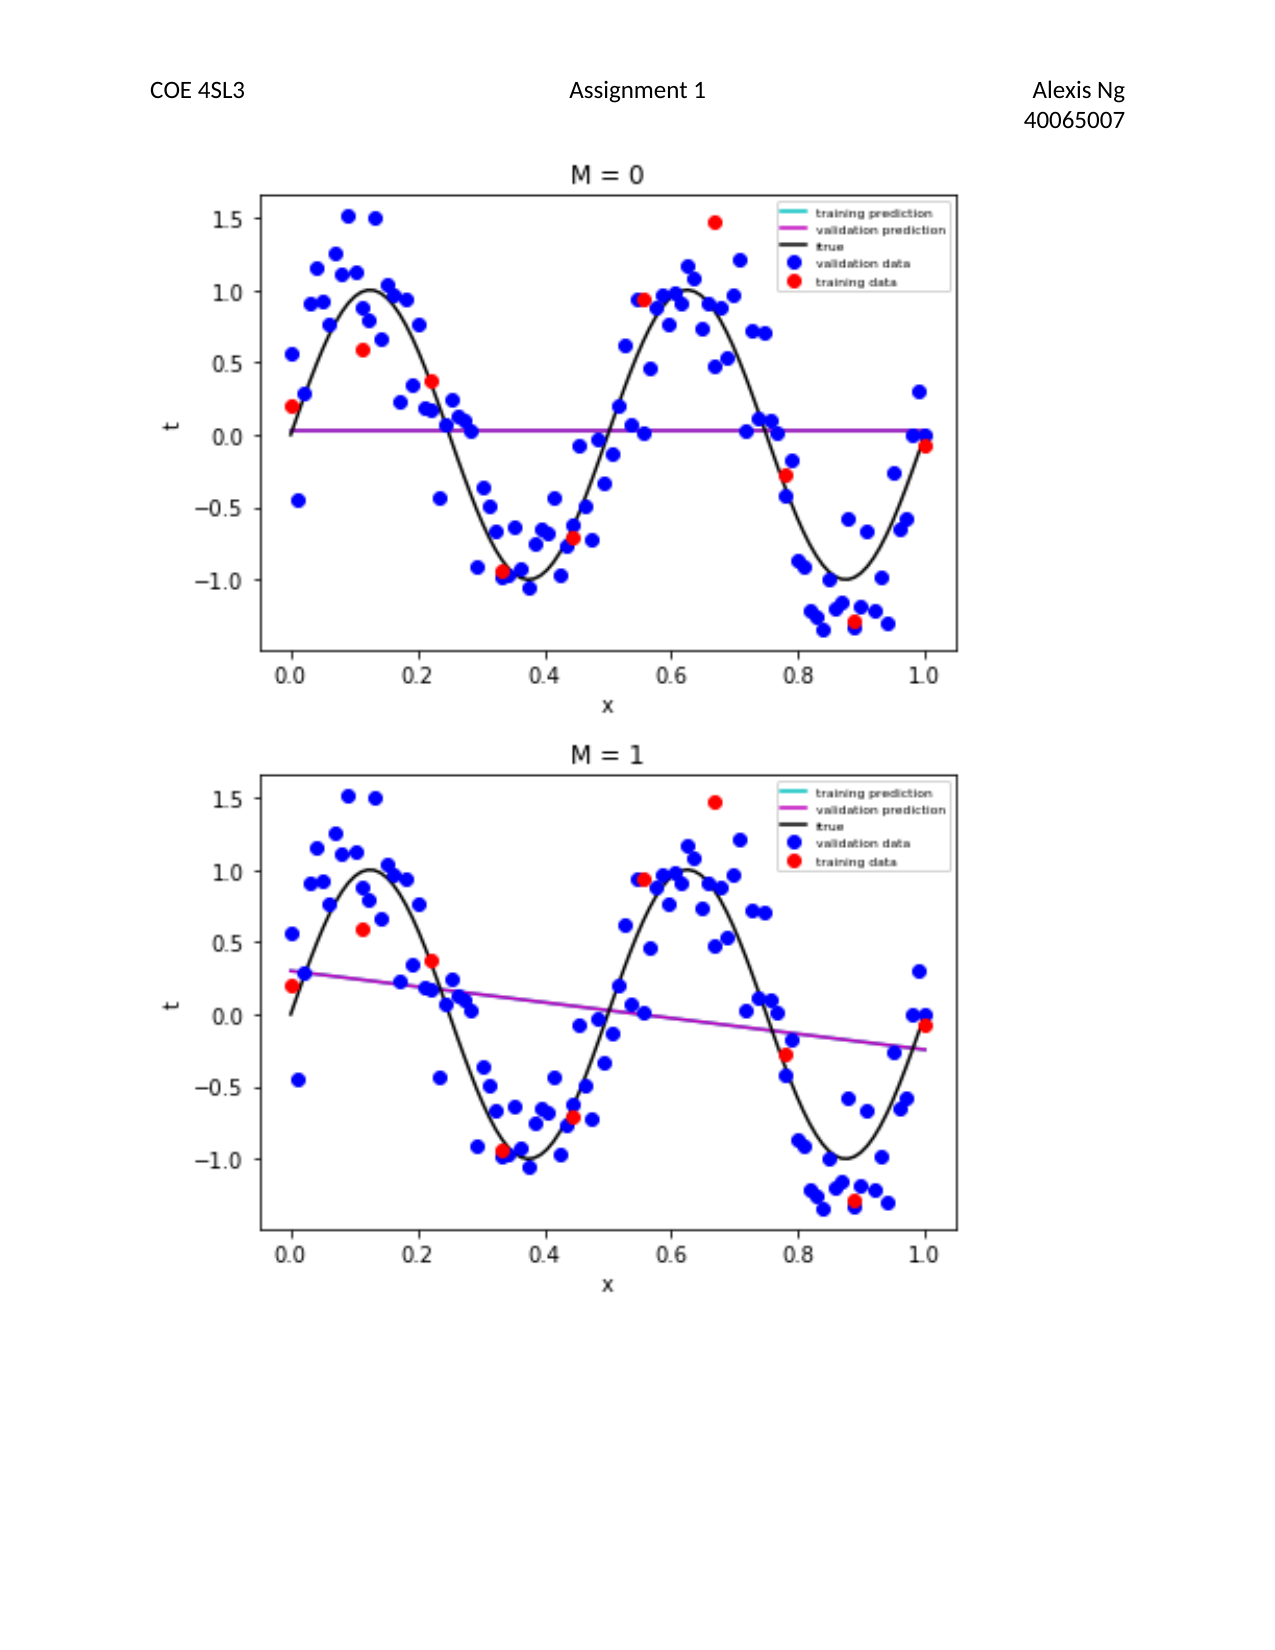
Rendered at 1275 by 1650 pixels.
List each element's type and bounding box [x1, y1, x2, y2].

picture [150, 150, 971, 1309]
